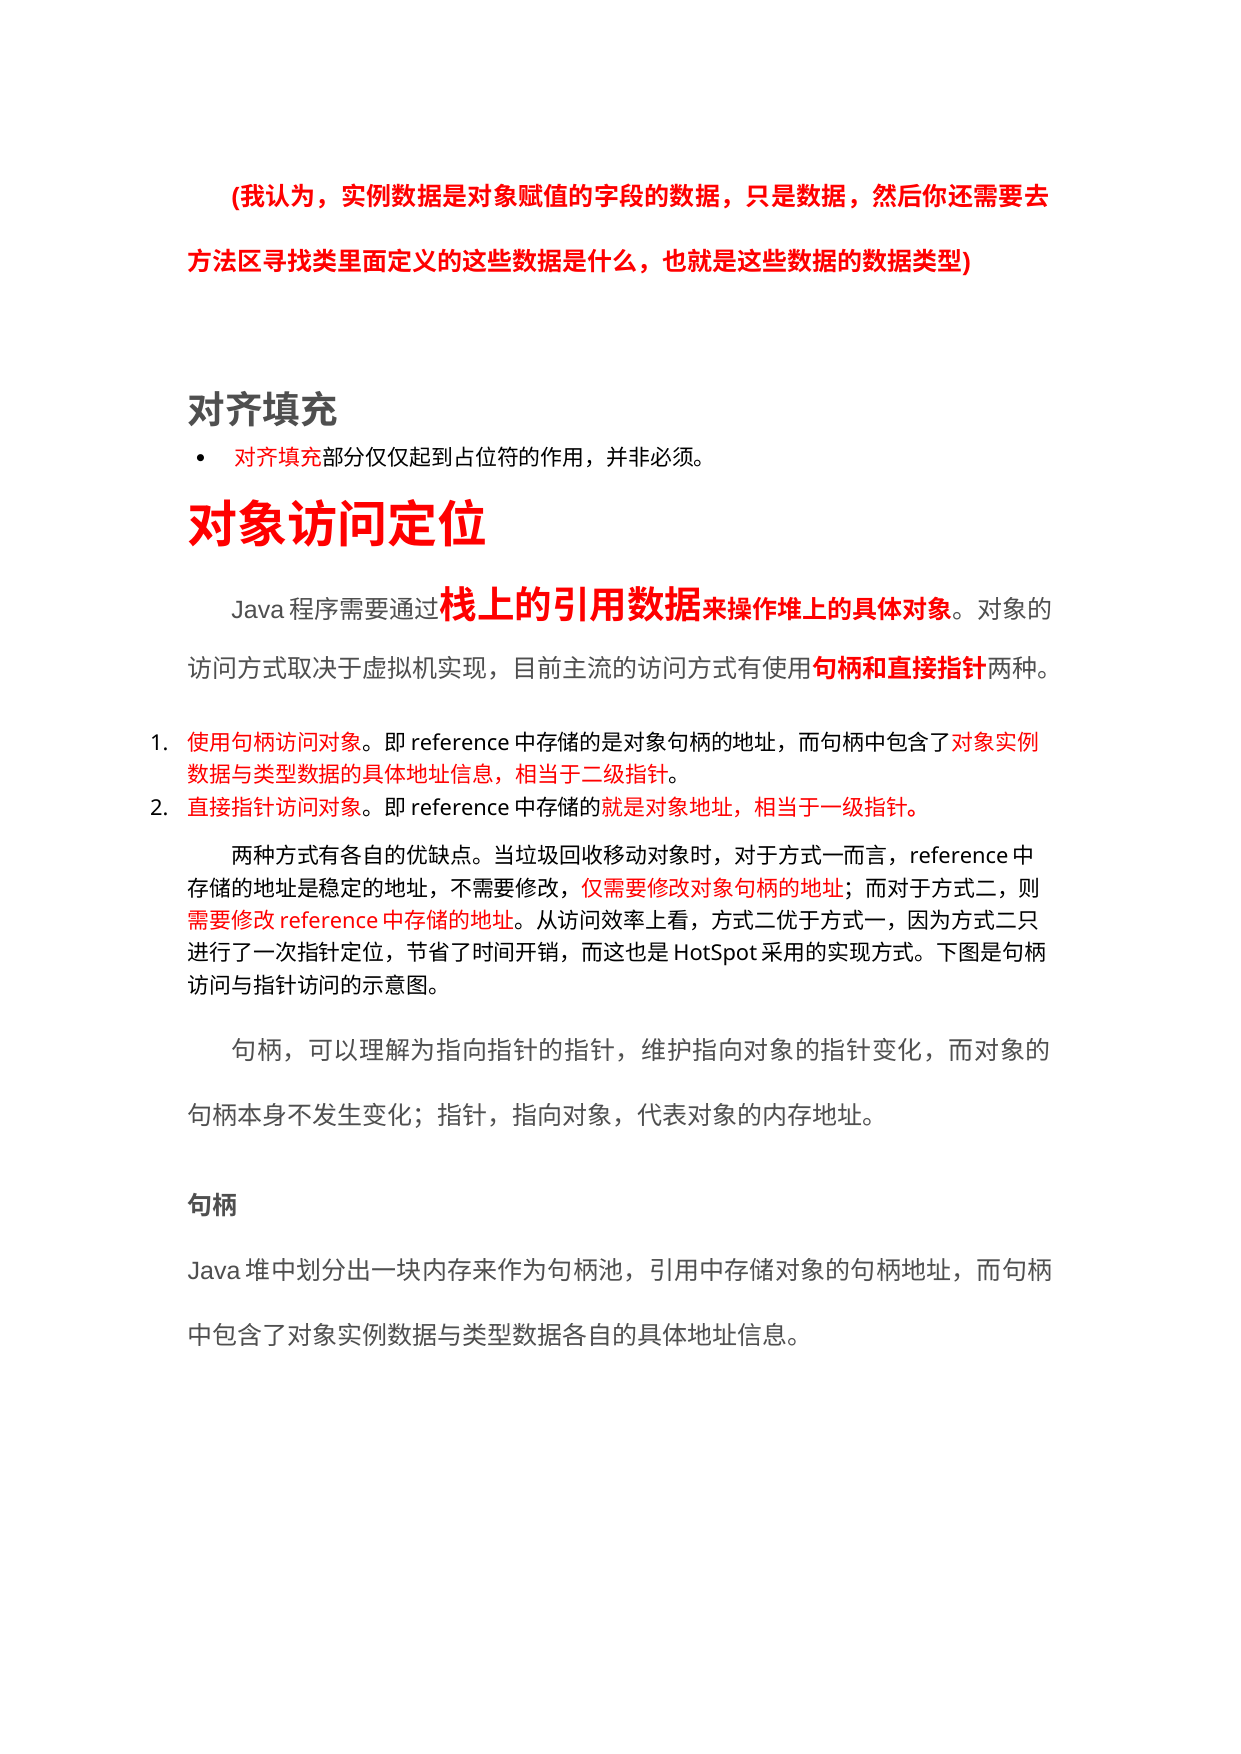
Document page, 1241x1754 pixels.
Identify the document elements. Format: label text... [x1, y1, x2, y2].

list 对齐填充部分仅仅起到占位符的作用，并非必须。 [197, 439, 1053, 472]
text 对齐填充 [187, 374, 1053, 439]
text (我认为，实例数据是对象赋值的字段的数据，只是数据，然后你还需要去方法区寻找类里面定义的这些数据是什么，也就是这些数据的数据类型) [187, 162, 1053, 292]
text 句柄，可以理解为指向指针的指针，维护指向对象的指针变化，而对象的句柄本身不发生变化；指针，指向对象，代表对象的内存地址。 [187, 1016, 1053, 1146]
text Java程序需要通过栈上的引用数据来操作堆上的具体对象。对象的访问方式取决于虚拟机实现，目前主流的访问方式有使用句柄和直接指针两种。 [187, 569, 1053, 699]
list 直接指针访问对象。即reference中存储的就是对象地址，相当于一级指针。 [150, 789, 1053, 822]
text 句柄 Java堆中划分出一块内存来作为句柄池，引用中存储对象的句柄地址，而句柄中包含了对象实例数据与类型数据各自的具体地址信息。 [187, 1171, 1053, 1366]
text 对象访问定位 [187, 472, 1053, 569]
text 两种方式有各自的优缺点。当垃圾回收移动对象时，对于方式一而言，reference中存储的地址是稳定的地址，不需要修改，仅需要修改对象句柄的地址；而对于方式二，则需要修改reference中存储的地址。从访问效率上看，方式二优于方式一，因为方式二只进行了一次指针定位，节省了时间开销，而这也是HotSpot采用的实现方式。下图是句柄访问与指针访问的示意图。 [187, 838, 1053, 1000]
list 使用句柄访问对象。即reference中存储的是对象句柄的地址，而句柄中包含了对象实例数据与类型数据的具体地址信息，相当于二级指针。 [150, 724, 1053, 789]
